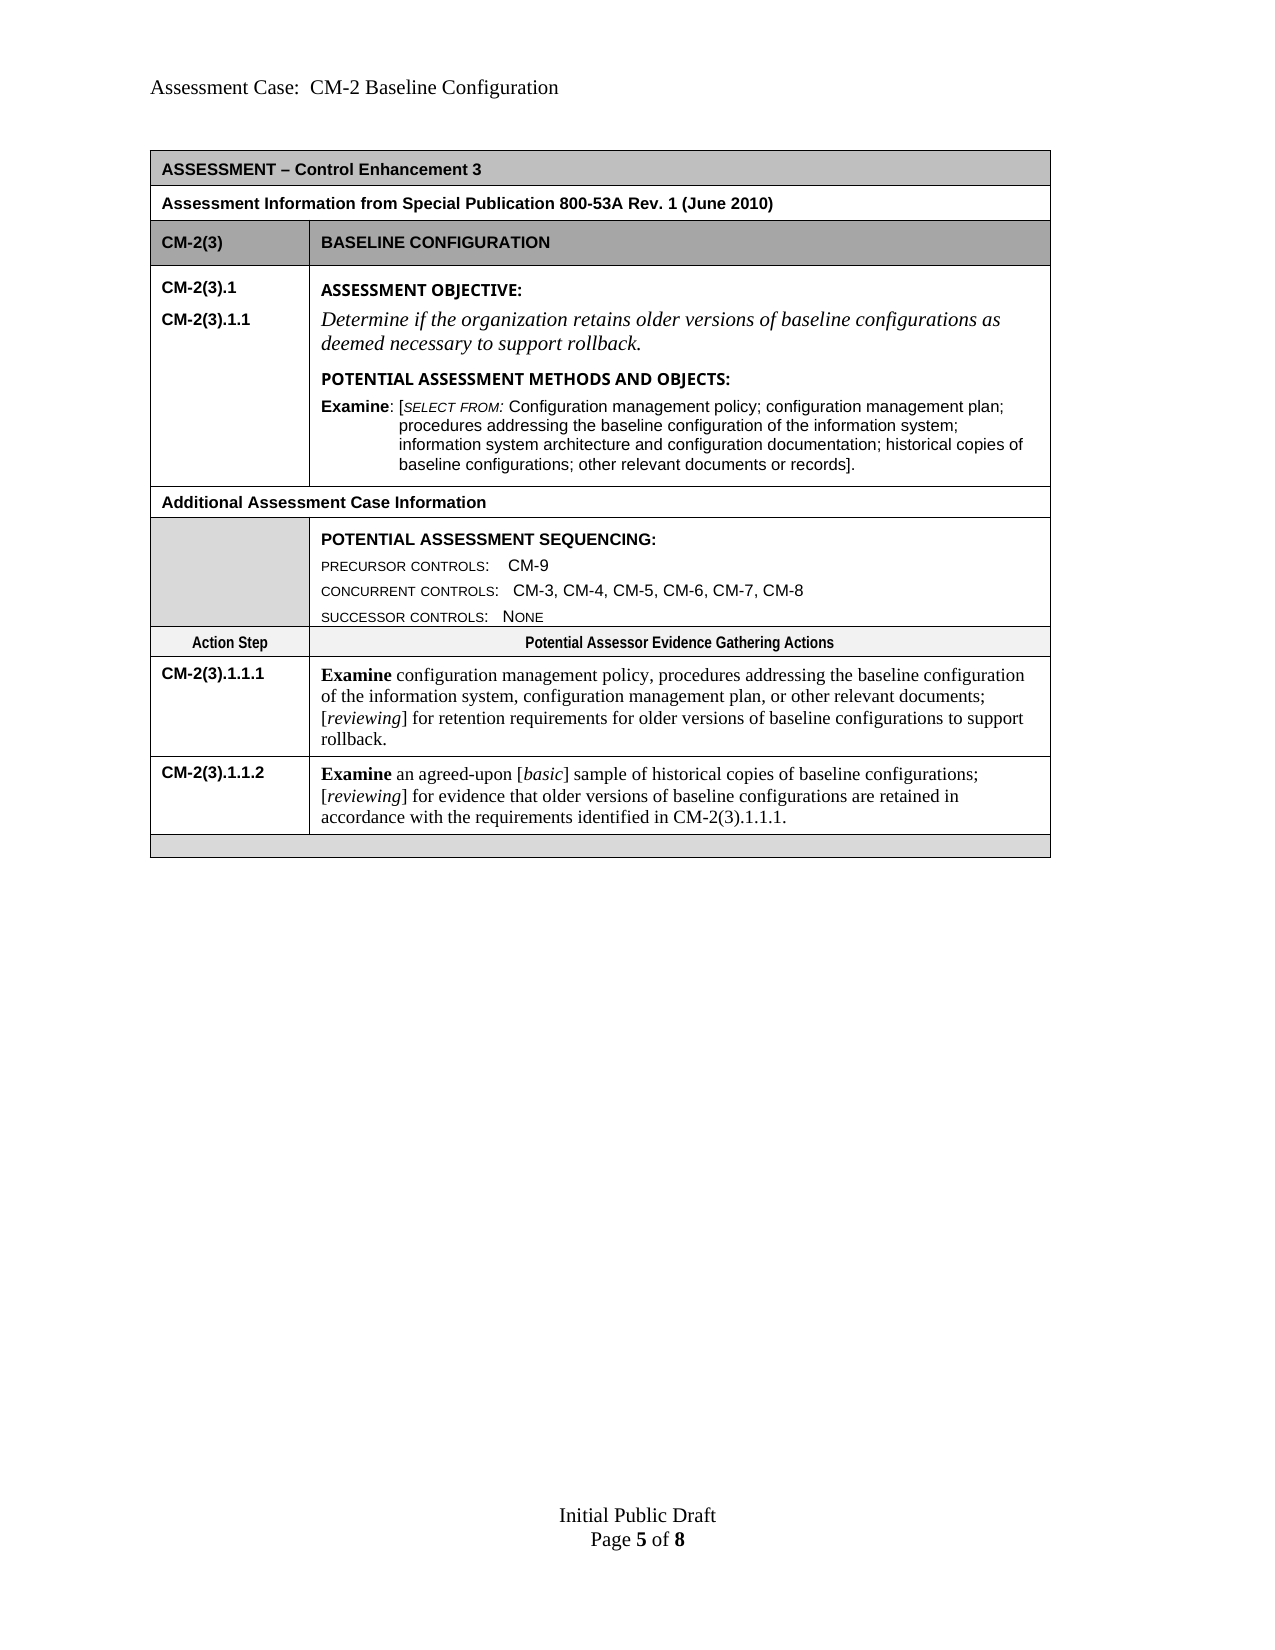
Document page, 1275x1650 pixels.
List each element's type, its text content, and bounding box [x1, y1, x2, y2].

table_cell Potential Assessor Evidence Gathering Actions [310, 627, 1050, 656]
table_cell Examine an agreed-upon [basic] sample of historical copies of baseline configurations; [reviewing] for evidence that older versions of baseline configurations are retained in accordance with the requirements identified in CM-2(3).1.1.1. [310, 757, 1050, 834]
table_cell Examine configuration management policy, procedures addressing the baseline configuration of the information system, configuration management plan, or other relevant documents; [reviewing] for retention requirements for older versions of baseline configurations to support rollback. [310, 657, 1050, 756]
table_cell CM-2(3).1.1.1 [151, 657, 309, 756]
table_cell CM-2(3) [151, 221, 309, 265]
table_cell CM-2(3).1 CM-2(3).1.1 [151, 266, 309, 486]
table_cell CM-2(3).1.1.2 [151, 757, 309, 834]
table_cell Assessment Information from Special Publication 800-53A Rev. 1 (June 2010) [151, 186, 1050, 219]
table_cell [151, 518, 309, 626]
table_cell ASSESSMENT OBJECTIVE: Determine if the organization retains older versions of baseline configurations as deemed necessary to support rollback. POTENTIAL ASSESSMENT METHODS AND OBJECTS: Examine: [select from: Configuration management policy; configuration management plan; procedures addressing the baseline configuration of the information system; information system architecture and configuration documentation; historical copies of baseline configurations; other relevant documents or records]. [310, 266, 1050, 486]
table_header ASSESSMENT – Control Enhancement 3 [151, 151, 1050, 185]
table_cell Action Step [151, 627, 309, 656]
table_cell [151, 835, 1050, 857]
table_cell Additional Assessment Case Information [151, 487, 1050, 517]
table_cell POTENTIAL ASSESSMENT SEQUENCING: precursor controls: CM-9 concurrent controls: CM-3, CM-4, CM-5, CM-6, CM-7, CM-8 successor controls: None [310, 518, 1050, 626]
table_cell BASELINE CONFIGURATION [310, 221, 1050, 265]
